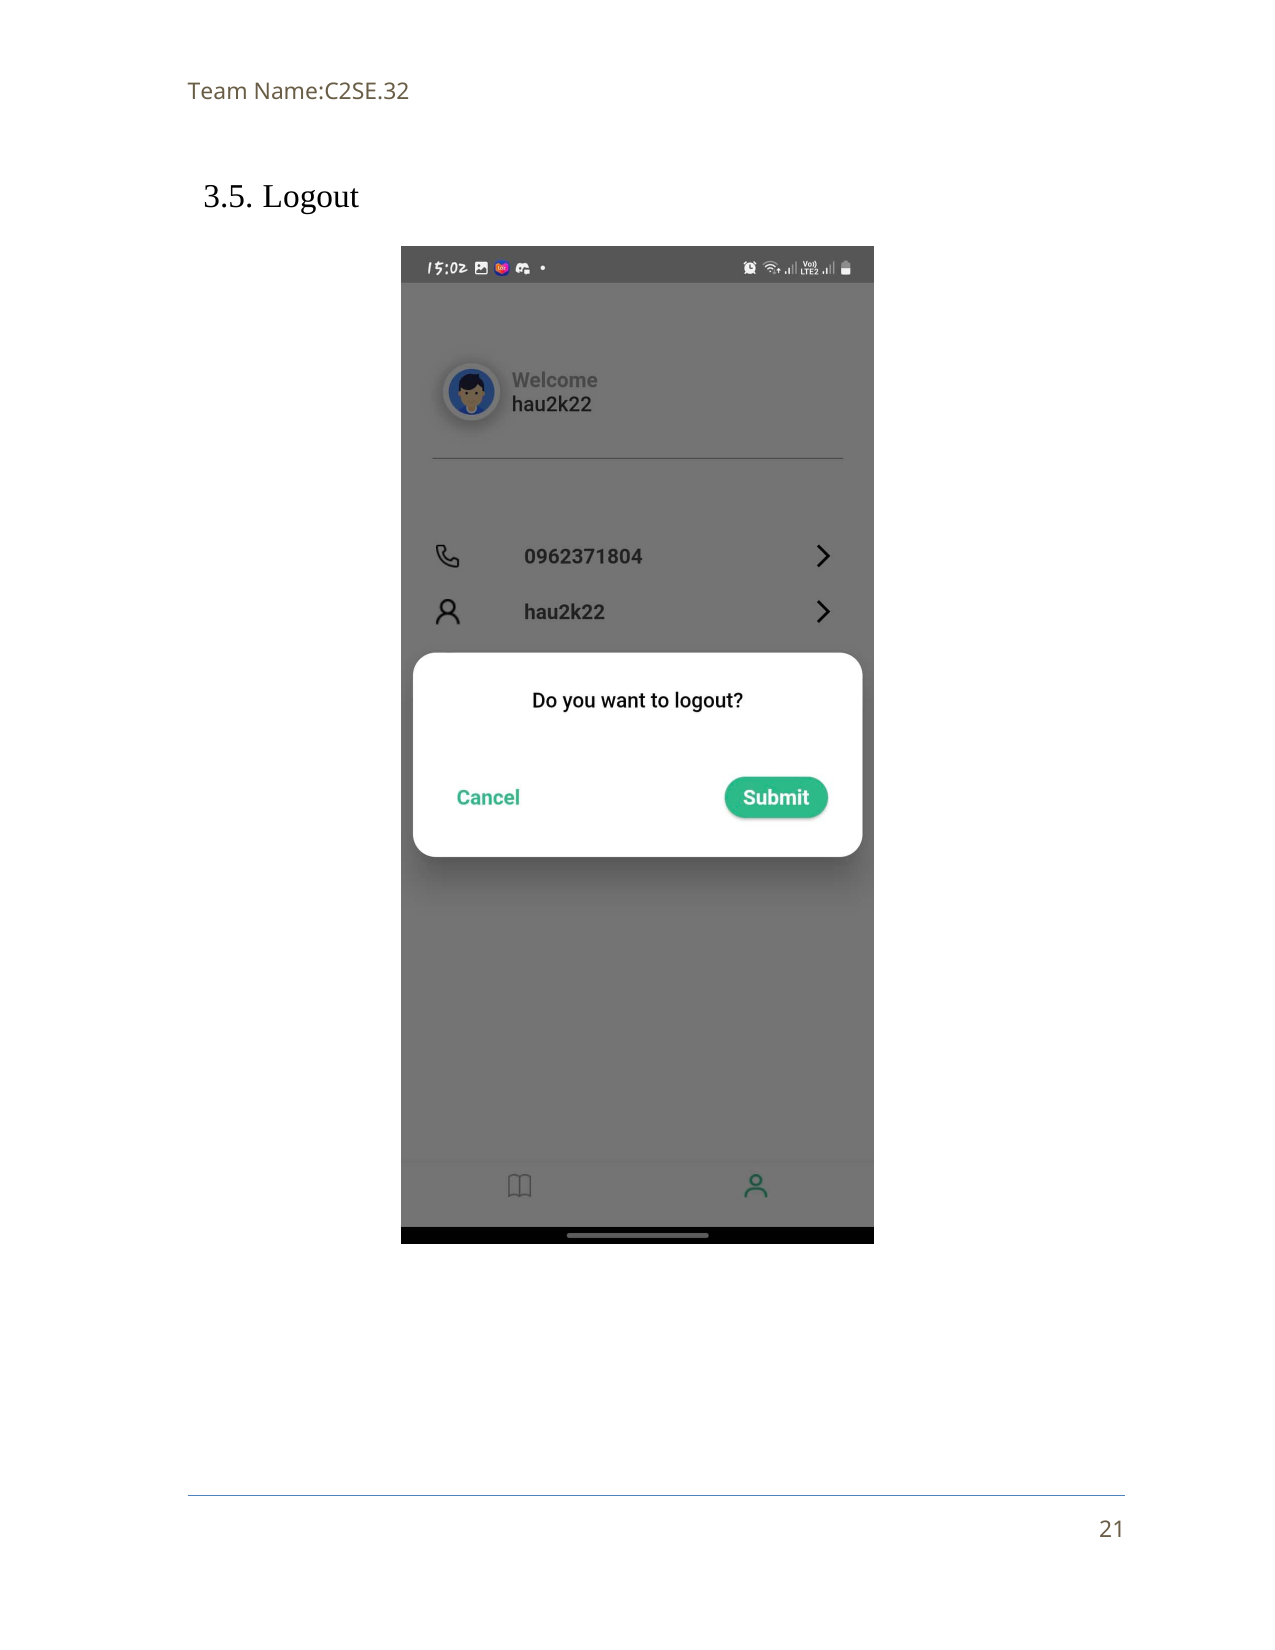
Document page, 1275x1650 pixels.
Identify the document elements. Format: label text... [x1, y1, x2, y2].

picture [401, 246, 874, 1244]
subtitle Logout [253, 176, 1125, 214]
